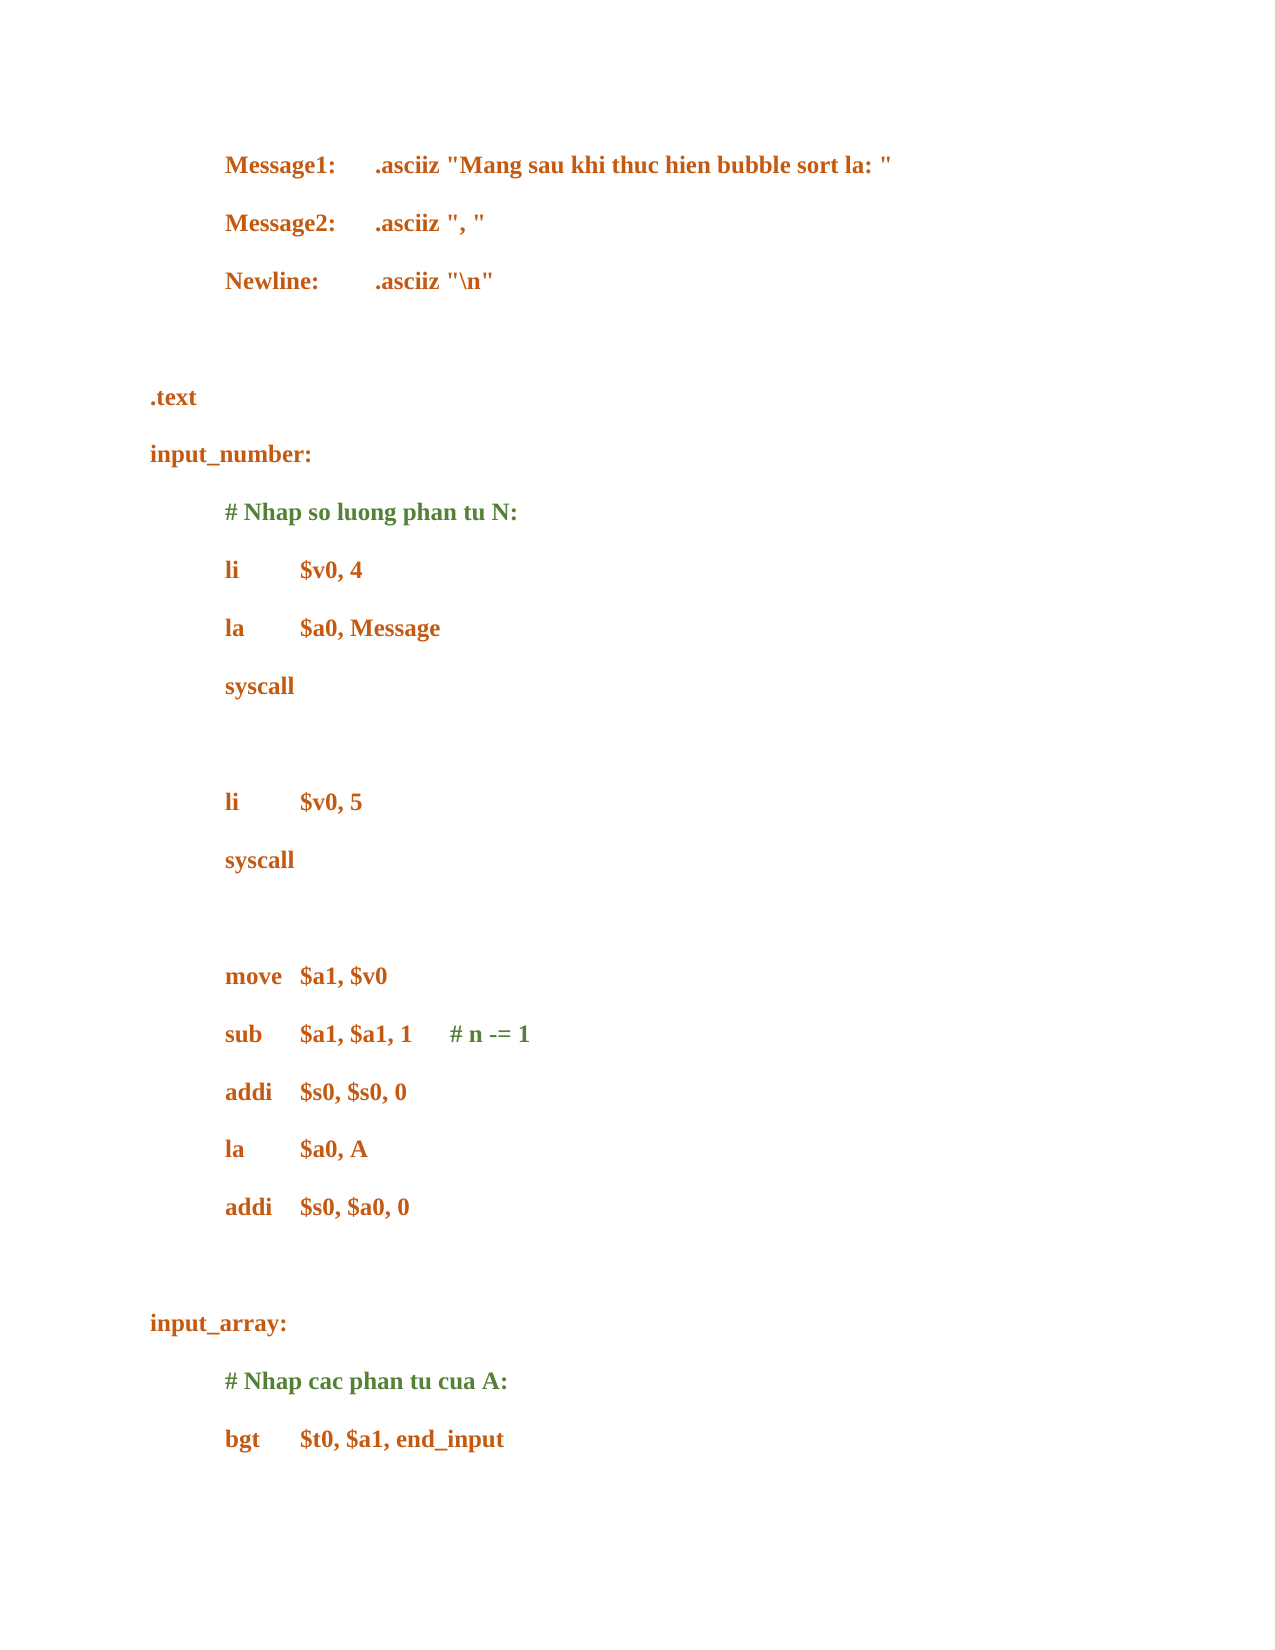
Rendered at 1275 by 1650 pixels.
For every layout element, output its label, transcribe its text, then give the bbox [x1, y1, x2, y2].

text # Nhap cac phan tu cua A: [150, 1366, 1125, 1395]
text input_array: [150, 1308, 1125, 1337]
text # Nhap so luong phan tu N: [150, 497, 1125, 526]
text syscall [150, 671, 1125, 700]
text li $v0, 5 [150, 787, 1125, 816]
text la $a0, A [150, 1134, 1125, 1163]
text sub $a1, $a1, 1 # n -= 1 [150, 1019, 1125, 1047]
text li $v0, 4 [150, 555, 1125, 584]
text la $a0, Message [150, 613, 1125, 642]
text Message1: .asciiz "Mang sau khi thuc hien bubble sort la: " [150, 150, 1125, 179]
text Newline: .asciiz "\n" [150, 266, 1125, 294]
text addi $s0, $s0, 0 [150, 1077, 1125, 1105]
text Message2: .asciiz ", " [150, 208, 1125, 237]
text input_number: [150, 439, 1125, 468]
text addi $s0, $a0, 0 [150, 1192, 1125, 1221]
text syscall [150, 845, 1125, 874]
text .text [150, 382, 1125, 410]
text bgt $t0, $a1, end_input [150, 1424, 1125, 1453]
text move $a1, $v0 [150, 961, 1125, 989]
